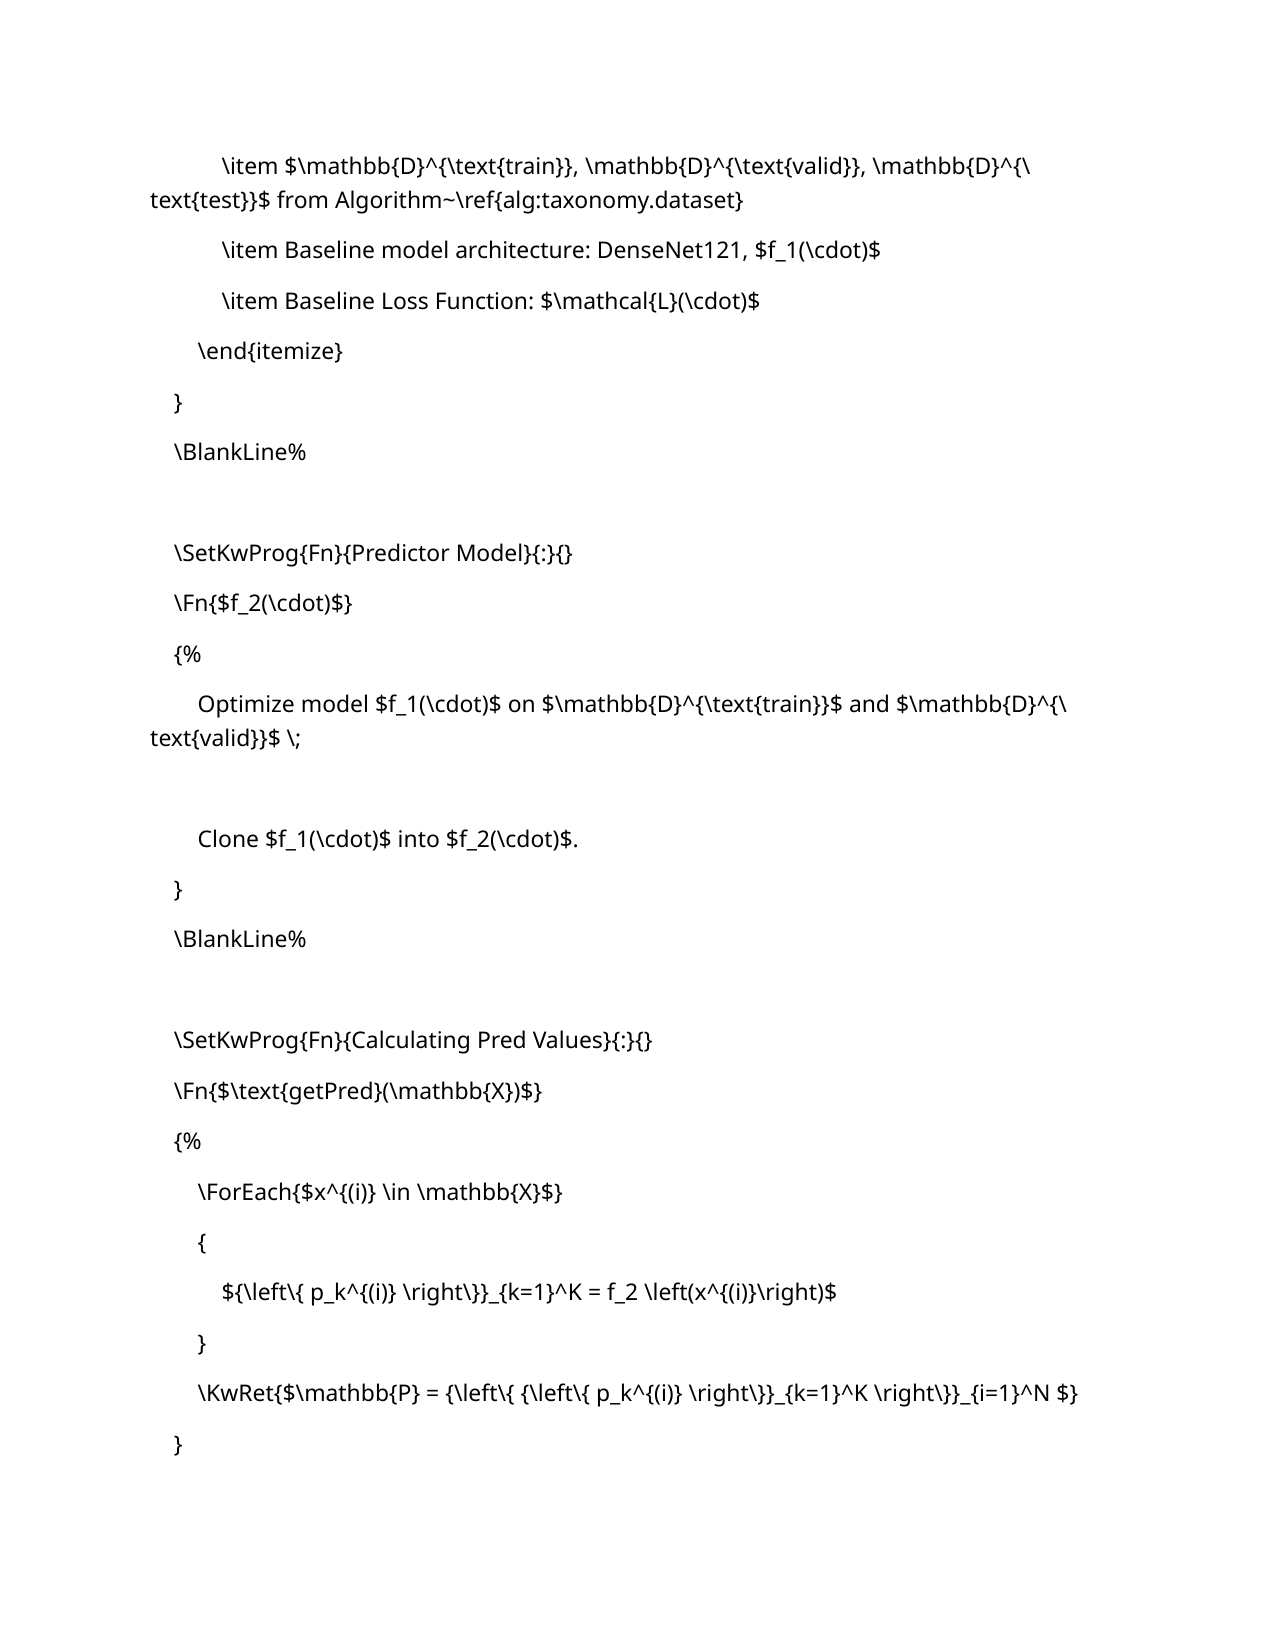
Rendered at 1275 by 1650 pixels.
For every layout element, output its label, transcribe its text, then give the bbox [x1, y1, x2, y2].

text \KwRet{$\mathbb{P} = {\left\{ {\left\{ p_k^{(i)} \right\}}_{k=1}^K \right\}}_{i=1}^N $} [150, 1377, 1125, 1408]
text } [150, 1327, 1125, 1358]
text \SetKwProg{Fn}{Predictor Model}{:}{} [150, 537, 1125, 568]
text ${\left\{ p_k^{(i)} \right\}}_{k=1}^K = f_2 \left(x^{(i)}\right)$ [150, 1276, 1125, 1307]
text \ForEach{$x^{(i)} \in \mathbb{X}$} [150, 1175, 1125, 1207]
text \Fn{$f_2(\cdot)$} [150, 587, 1125, 618]
text \BlankLine% [150, 923, 1125, 954]
text \SetKwProg{Fn}{Calculating Pred Values}{:}{} [150, 1024, 1125, 1055]
text \item Baseline Loss Function: $\mathcal{L}(\cdot)$ [150, 284, 1125, 316]
text {% [150, 637, 1125, 669]
text \end{itemize} [150, 335, 1125, 366]
text \Fn{$\text{getPred}(\mathbb{X})$} [150, 1074, 1125, 1106]
text {% [150, 1125, 1125, 1156]
text } [150, 385, 1125, 417]
text } [150, 1427, 1125, 1459]
text \item Baseline model architecture: DenseNet121, $f_1(\cdot)$ [150, 234, 1125, 265]
text } [150, 873, 1125, 904]
text { [150, 1226, 1125, 1257]
text Clone $f_1(\cdot)$ into $f_2(\cdot)$. [150, 822, 1125, 854]
text Optimize model $f_1(\cdot)$ on $\mathbb{D}^{\text{train}}$ and $\mathbb{D}^{\text{valid}}$ \; [150, 688, 1125, 753]
text \BlankLine% [150, 436, 1125, 467]
text \item $\mathbb{D}^{\text{train}}, \mathbb{D}^{\text{valid}}, \mathbb{D}^{\text{test}}$ from Algorithm~\ref{alg:taxonomy.dataset} [150, 150, 1125, 215]
